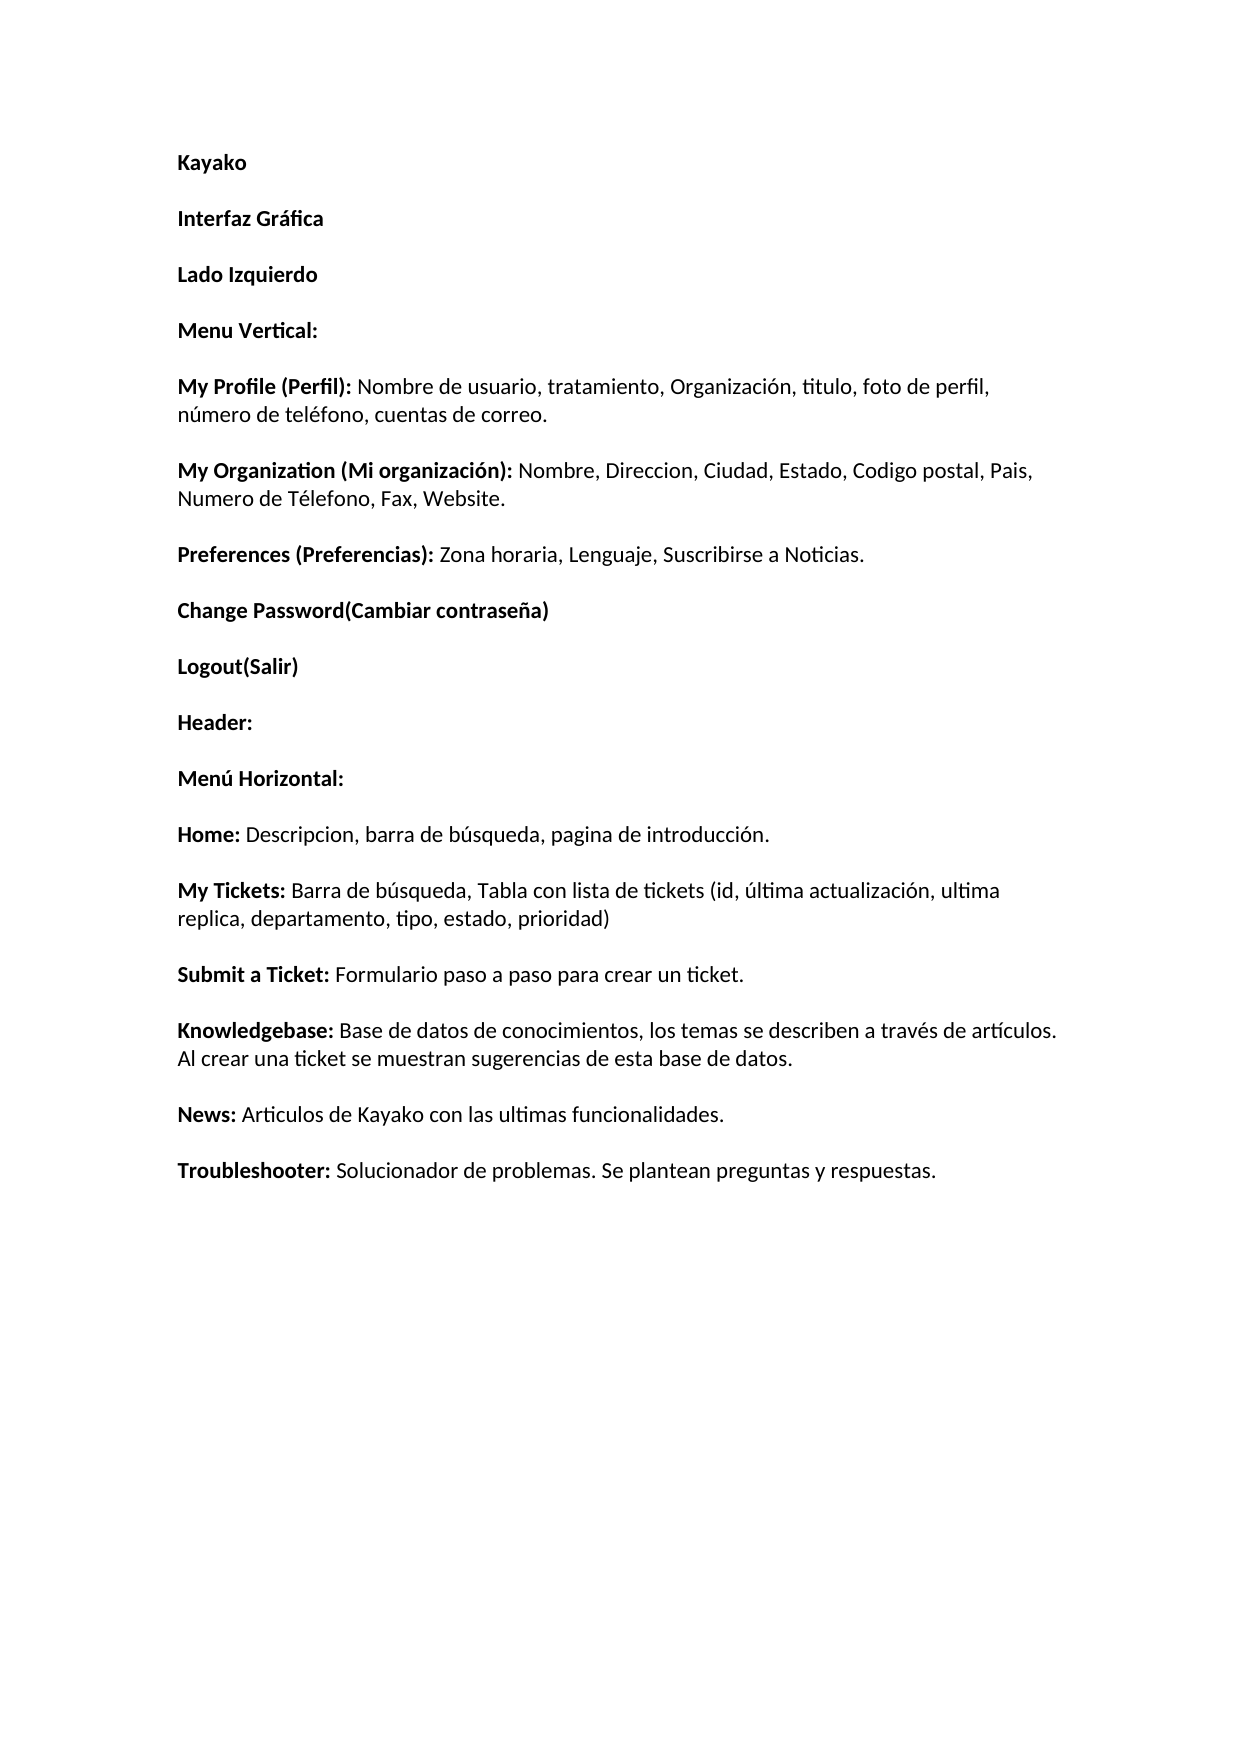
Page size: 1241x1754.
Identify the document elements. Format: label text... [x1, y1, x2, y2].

text Home: Descripcion, barra de búsqueda, pagina de introducción. [177, 820, 1063, 848]
text News: Articulos de Kayako con las ultimas funcionalidades. [177, 1100, 1063, 1128]
text Menu Vertical: [177, 316, 1063, 344]
text Preferences (Preferencias): Zona horaria, Lenguaje, Suscribirse a Noticias. [177, 540, 1063, 568]
text Submit a Ticket: Formulario paso a paso para crear un ticket. [177, 960, 1063, 988]
text Change Password(Cambiar contraseña) [177, 596, 1063, 624]
text Logout(Salir) [177, 652, 1063, 680]
text Troubleshooter: Solucionador de problemas. Se plantean preguntas y respuestas. [177, 1156, 1063, 1184]
text My Profile (Perfil): Nombre de usuario, tratamiento, Organización, titulo, foto de perfil, número de teléfono, cuentas de correo. [177, 372, 1063, 428]
text Interfaz Gráfica [177, 204, 1063, 232]
text Header: [177, 708, 1063, 736]
text Knowledgebase: Base de datos de conocimientos, los temas se describen a través de artículos. Al crear una ticket se muestran sugerencias de esta base de datos. [177, 1016, 1063, 1072]
text Kayako [177, 148, 1063, 176]
text Lado Izquierdo [177, 260, 1063, 288]
text My Organization (Mi organización): Nombre, Direccion, Ciudad, Estado, Codigo postal, Pais, Numero de Télefono, Fax, Website. [177, 456, 1063, 512]
text My Tickets: Barra de búsqueda, Tabla con lista de tickets (id, última actualización, ultima replica, departamento, tipo, estado, prioridad) [177, 876, 1063, 932]
text Menú Horizontal: [177, 764, 1063, 792]
